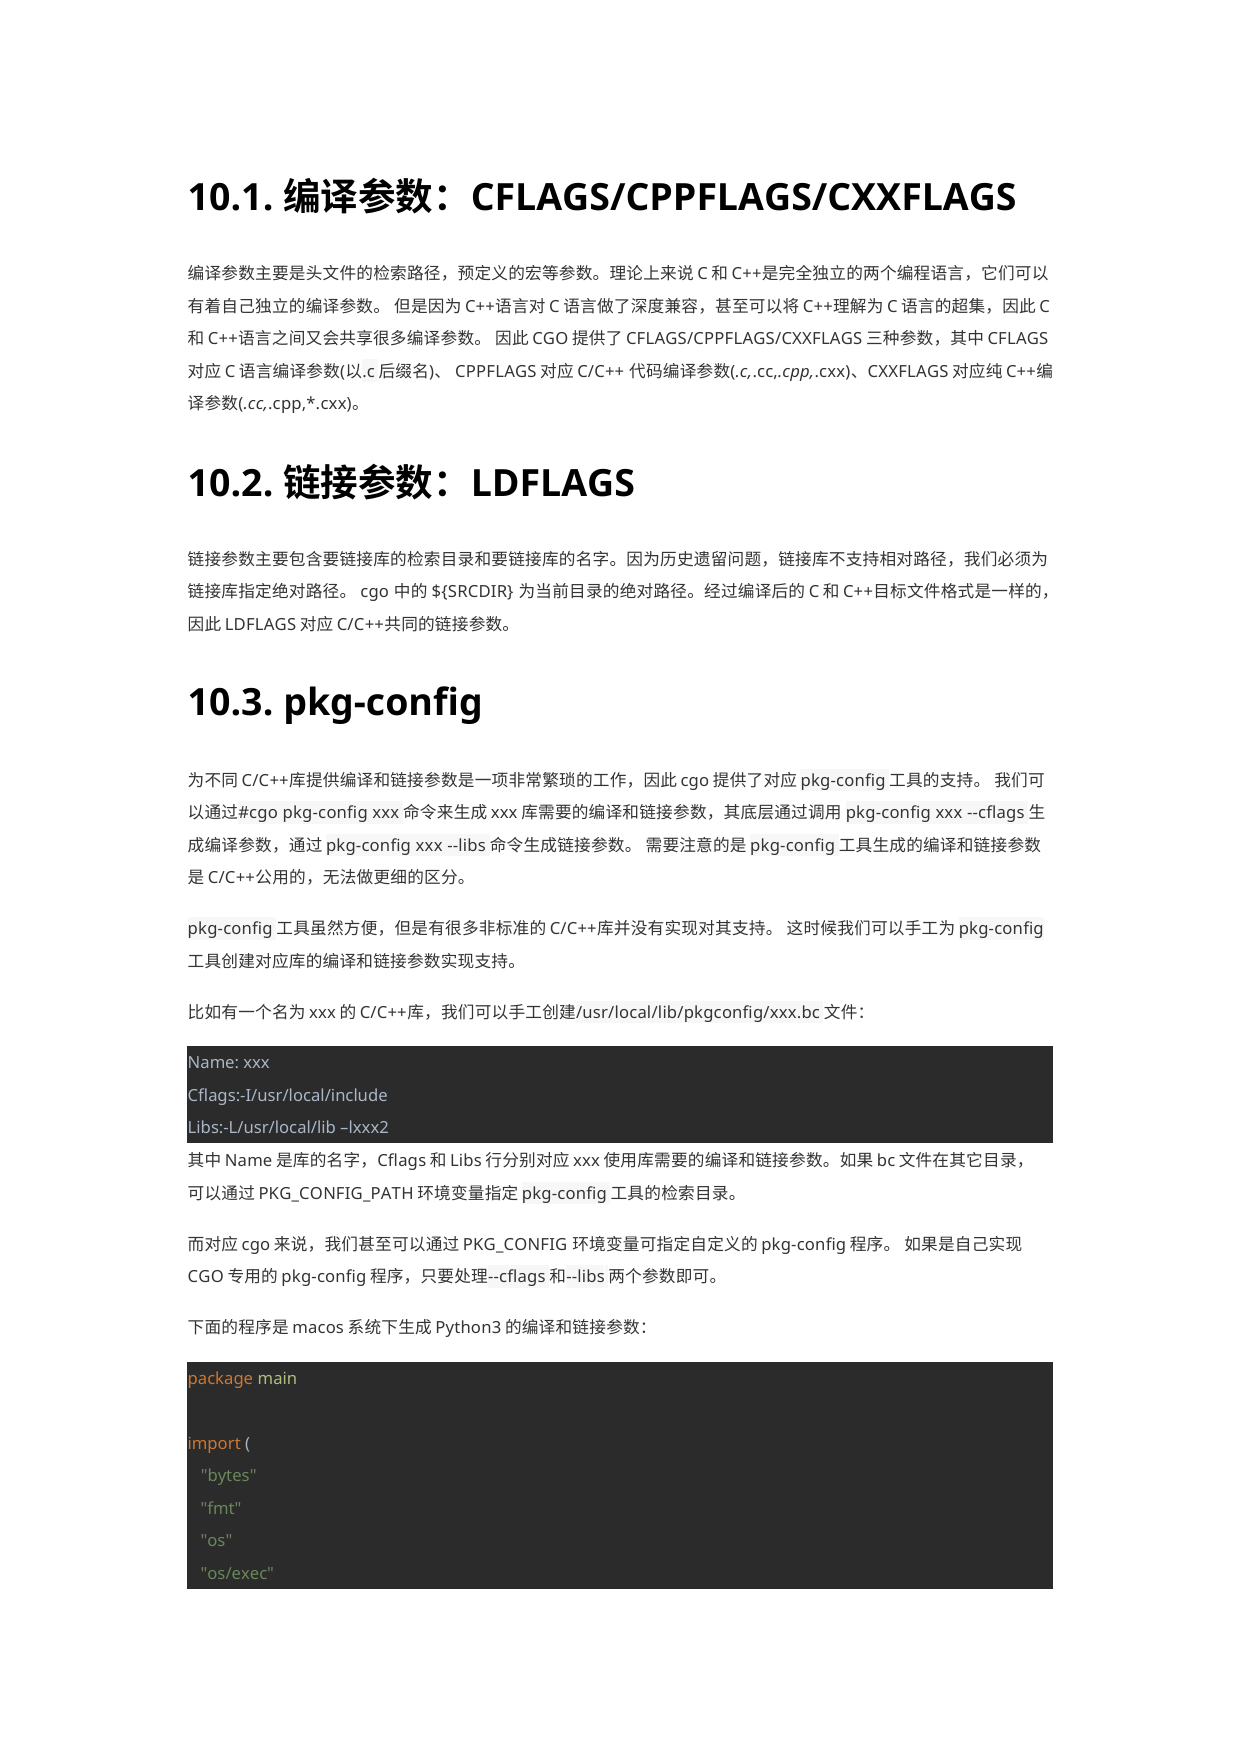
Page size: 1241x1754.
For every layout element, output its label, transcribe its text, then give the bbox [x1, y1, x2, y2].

text pkg-config工具虽然方便，但是有很多非标准的C/C++库并没有实现对其支持。 这时候我们可以手工为pkg-config工具创建对应库的编译和链接参数实现支持。 [187, 911, 1053, 976]
text 编译参数主要是头文件的检索路径，预定义的宏等参数。理论上来说C和C++是完全独立的两个编程语言，它们可以有着自己独立的编译参数。 但是因为C++语言对C语言做了深度兼容，甚至可以将C++理解为C语言的超集，因此C和C++语言之间又会共享很多编译参数。 因此CGO提供了CFLAGS/CPPFLAGS/CXXFLAGS三种参数，其中CFLAGS对应C语言编译参数(以.c后缀名)、 CPPFLAGS对应C/C++ 代码编译参数(.c,.cc,.cpp,.cxx)、CXXFLAGS对应纯C++编译参数(.cc,.cpp,*.cxx)。 [187, 256, 1053, 419]
text 下面的程序是macos系统下生成Python3的编译和链接参数： [187, 1311, 1053, 1343]
subtitle 10.3. pkg-config [187, 669, 1053, 734]
subtitle 10.1. 编译参数：CFLAGS/CPPFLAGS/CXXFLAGS [187, 162, 1053, 227]
text 其中Name是库的名字，Cflags和Libs行分别对应xxx使用库需要的编译和链接参数。如果bc文件在其它目录， 可以通过PKG_CONFIG_PATH环境变量指定pkg-config工具的检索目录。 [187, 1143, 1053, 1208]
text Cflags:-I/usr/local/include [187, 1078, 1053, 1111]
subtitle 10.2. 链接参数：LDFLAGS [187, 448, 1053, 513]
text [187, 1362, 1053, 1589]
text Name: xxx [187, 1046, 1053, 1078]
text 链接参数主要包含要链接库的检索目录和要链接库的名字。因为历史遗留问题，链接库不支持相对路径，我们必须为链接库指定绝对路径。 cgo 中的 ${SRCDIR} 为当前目录的绝对路径。经过编译后的C和C++目标文件格式是一样的，因此LDFLAGS对应C/C++共同的链接参数。 [187, 542, 1053, 639]
text Libs:-L/usr/local/lib –lxxx2 [187, 1111, 1053, 1143]
text 而对应cgo来说，我们甚至可以通过PKG_CONFIG 环境变量可指定自定义的pkg-config程序。 如果是自己实现CGO专用的pkg-config程序，只要处理--cflags和--libs两个参数即可。 [187, 1227, 1053, 1292]
text 为不同C/C++库提供编译和链接参数是一项非常繁琐的工作，因此cgo提供了对应pkg-config工具的支持。 我们可以通过#cgo pkg-config xxx命令来生成xxx库需要的编译和链接参数，其底层通过调用 pkg-config xxx --cflags生成编译参数，通过pkg-config xxx --libs命令生成链接参数。 需要注意的是pkg-config工具生成的编译和链接参数是C/C++公用的，无法做更细的区分。 [187, 763, 1053, 893]
text 比如有一个名为xxx的C/C++库，我们可以手工创建/usr/local/lib/pkgconfig/xxx.bc文件： [187, 995, 1053, 1027]
